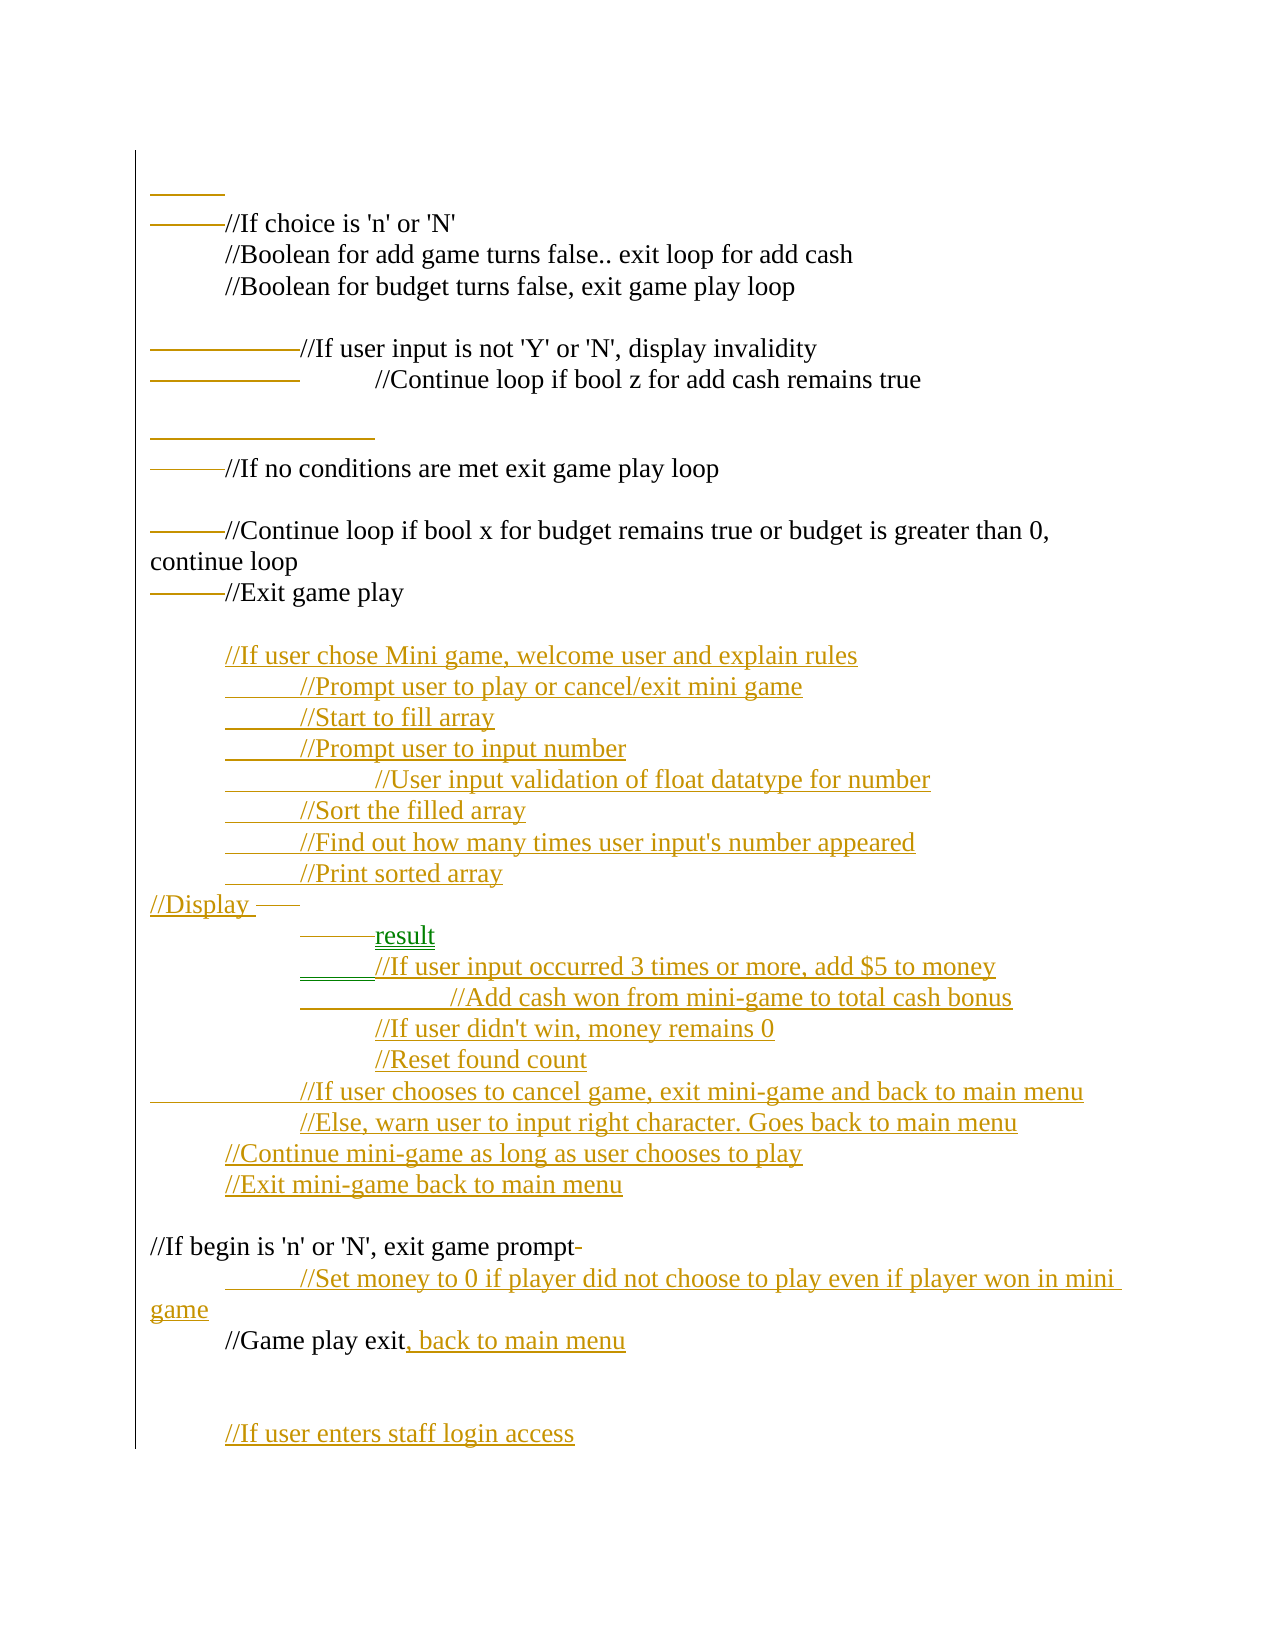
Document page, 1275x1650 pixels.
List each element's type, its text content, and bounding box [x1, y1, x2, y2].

text //Boolean for budget turns false, exit game play loop [150, 270, 1125, 301]
text //If choice is 'n' or 'N' [150, 207, 1125, 239]
text //Continue loop if bool x for budget remains true or budget is greater than 0, continue loop [150, 514, 1125, 576]
text //Exit game play [150, 576, 1125, 608]
text //Continue loop if bool z for add cash remains true [150, 363, 1125, 394]
text //Boolean for add game turns false.. exit loop for add cash [150, 239, 1125, 270]
text //Game play exit [150, 1324, 1125, 1355]
text //If user input is not 'Y' or 'N', display invalidity [150, 332, 1125, 363]
text //If no conditions are met exit game play loop [150, 452, 1125, 483]
text //If begin is 'n' or 'N', exit game prompt [150, 1231, 1125, 1262]
